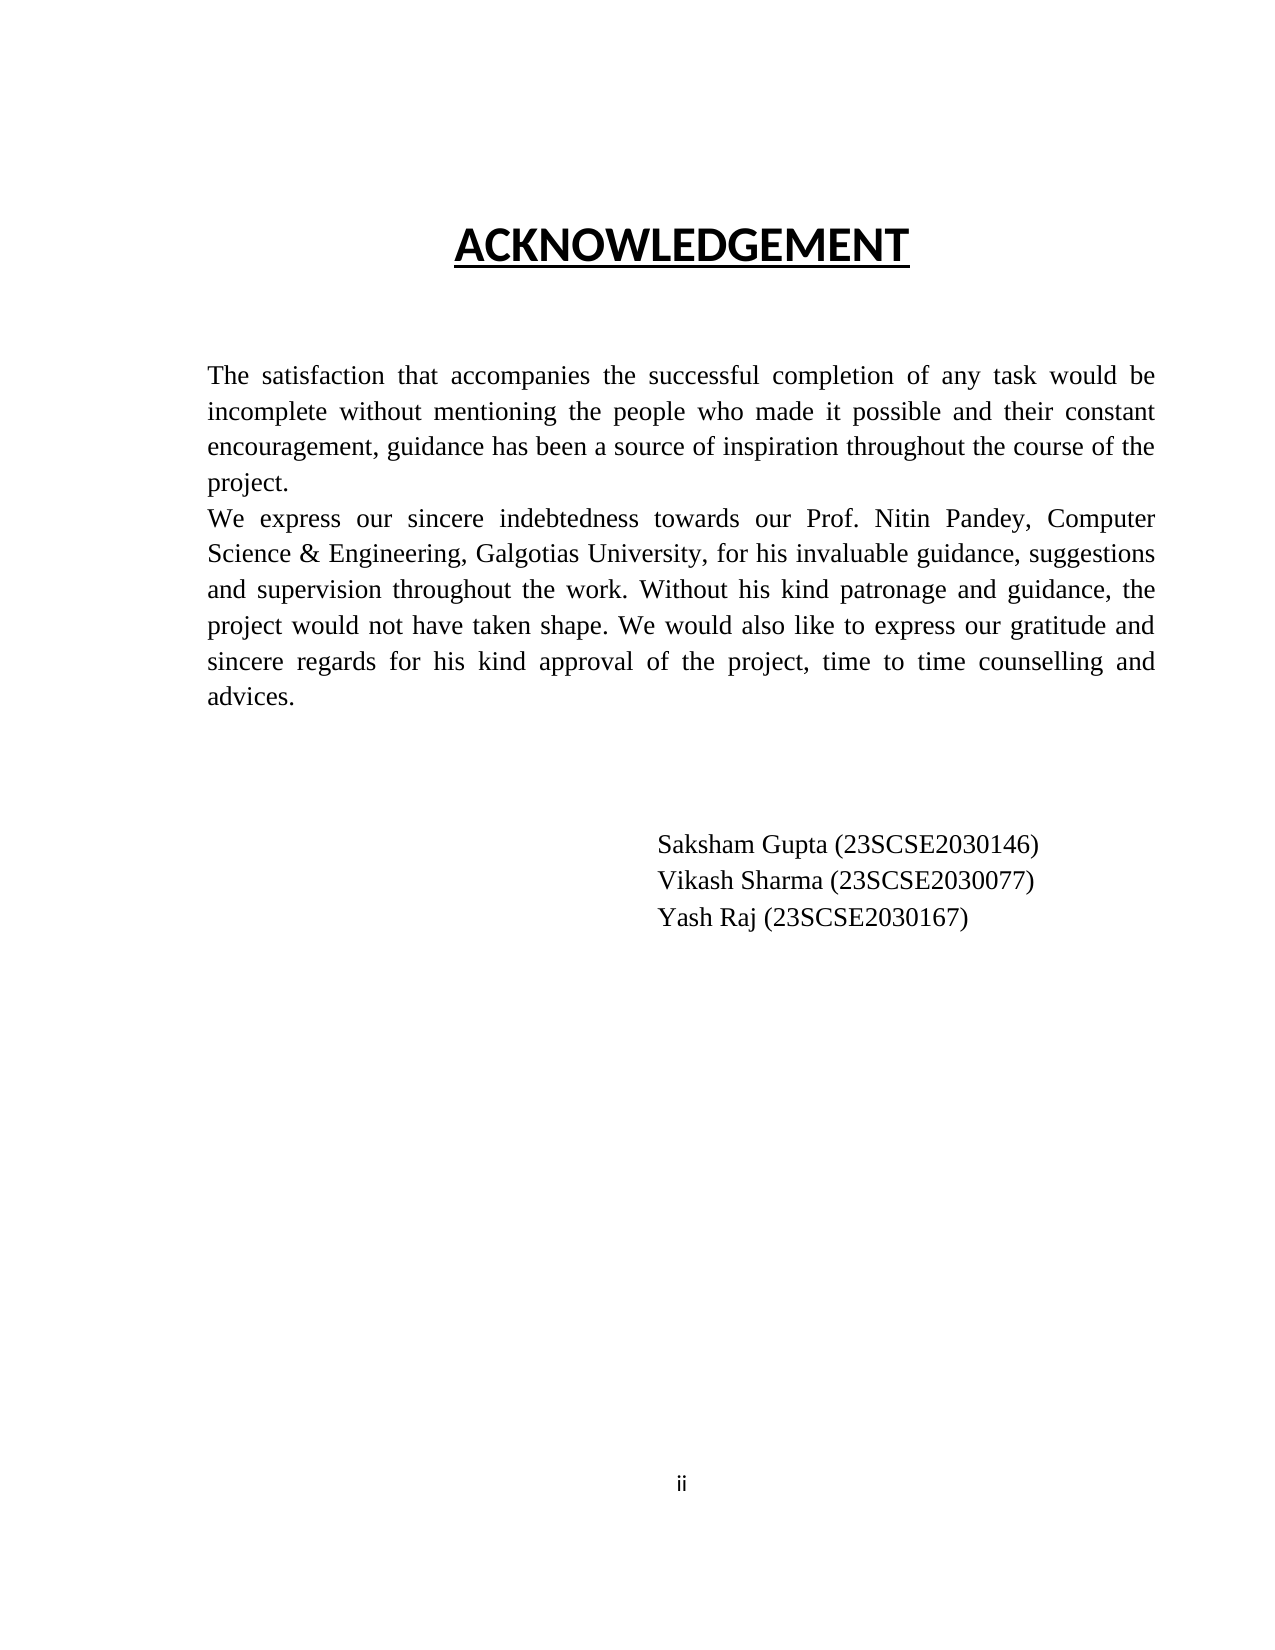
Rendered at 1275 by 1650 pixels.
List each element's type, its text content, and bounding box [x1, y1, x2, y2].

text Saksham Gupta (23SCSE2030146) [657, 829, 1156, 860]
text Yash Raj (23SCSE2030167) [657, 901, 1156, 932]
text Vikash Sharma (23SCSE2030077) [657, 864, 1156, 896]
text We express our sincere indebtedness towards our Prof. Nitin Pandey, Computer Science & Engineering, Galgotias University, for his invaluable guidance, suggestions and supervision throughout the work. Without his kind patronage and guidance, the project would not have taken shape. We would also like to express our gratitude and sincere regards for his kind approval of the project, time to time counselling and advices. [207, 502, 1156, 712]
text The satisfaction that accompanies the successful completion of any task would be incomplete without mentioning the people who made it possible and their constant encouragement, guidance has been a source of inspiration throughout the course of the project. [207, 359, 1156, 497]
text ACKNOWLEDGEMENT [207, 213, 1156, 274]
